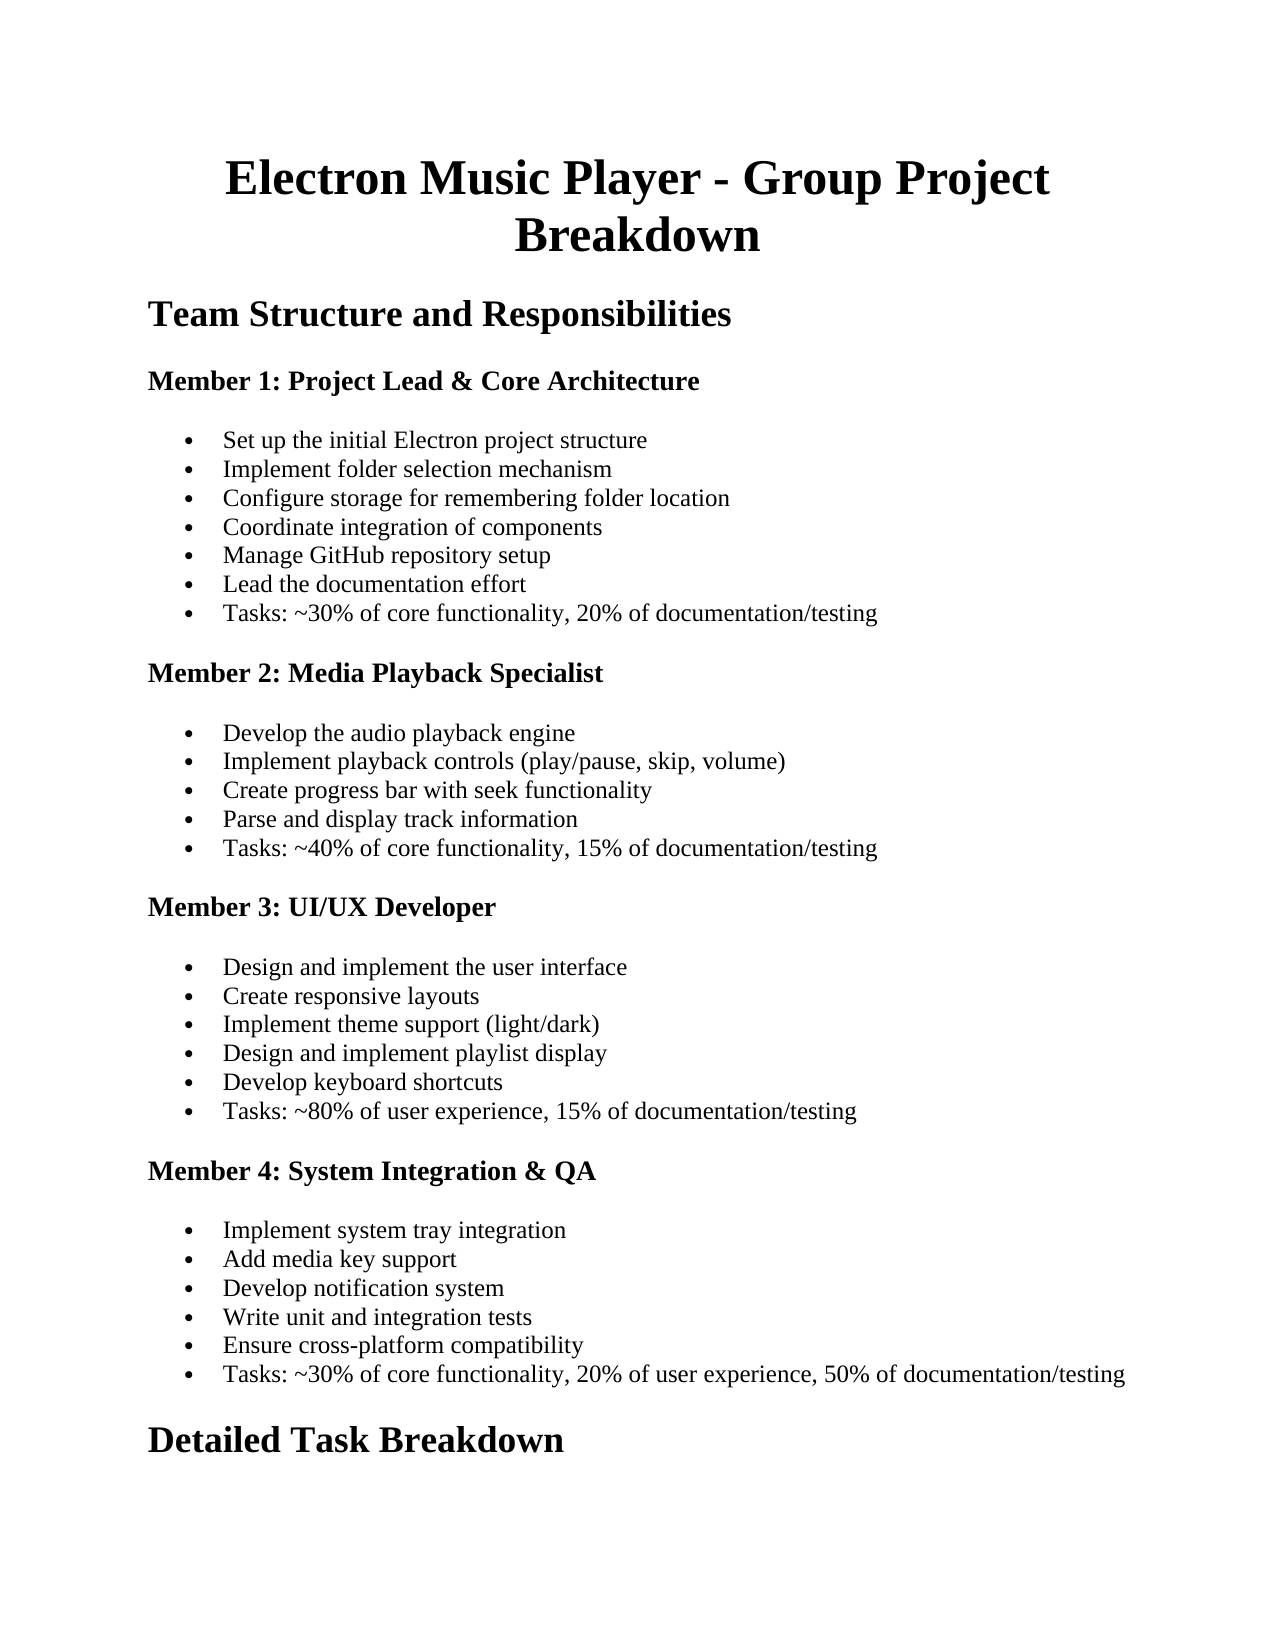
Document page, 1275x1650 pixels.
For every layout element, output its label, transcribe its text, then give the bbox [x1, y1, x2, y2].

list Add media key support [185, 1244, 1127, 1273]
list Develop notification system [185, 1273, 1127, 1302]
list Lead the documentation effort [185, 569, 1127, 598]
list Manage GitHub repository setup [185, 541, 1127, 569]
text Member 4: System Integration & QA [148, 1154, 1127, 1186]
list Implement playback controls (play/pause, skip, volume) [185, 746, 1127, 775]
text Team Structure and Responsibilities [148, 292, 1127, 335]
list Create responsive layouts [185, 981, 1127, 1009]
text Detailed Task Breakdown [148, 1417, 1127, 1460]
list Tasks: ~30% of core functionality, 20% of documentation/testing [185, 598, 1127, 627]
list Implement folder selection mechanism [185, 454, 1127, 483]
list Implement system tray integration [185, 1215, 1127, 1244]
list Implement theme support (light/dark) [185, 1009, 1127, 1038]
list Develop the audio playback engine [185, 718, 1127, 746]
list Set up the initial Electron project structure [185, 426, 1127, 454]
list Develop keyboard shortcuts [185, 1067, 1127, 1096]
list Design and implement the user interface [185, 952, 1127, 981]
list Parse and display track information [185, 804, 1127, 833]
list Tasks: ~80% of user experience, 15% of documentation/testing [185, 1096, 1127, 1124]
list Design and implement playlist display [185, 1038, 1127, 1067]
list Coordinate integration of components [185, 512, 1127, 541]
text Member 1: Project Lead & Core Architecture [148, 364, 1127, 396]
list Write unit and integration tests [185, 1302, 1127, 1330]
list Tasks: ~40% of core functionality, 15% of documentation/testing [185, 833, 1127, 861]
text Member 3: UI/UX Developer [148, 891, 1127, 923]
list Configure storage for remembering folder location [185, 483, 1127, 512]
text Member 2: Media Playback Specialist [148, 656, 1127, 688]
list Create progress bar with seek functionality [185, 775, 1127, 804]
list Tasks: ~30% of core functionality, 20% of user experience, 50% of documentation/testing [185, 1359, 1127, 1388]
text Electron Music Player - Group Project Breakdown [148, 148, 1127, 263]
list Ensure cross-platform compatibility [185, 1330, 1127, 1359]
